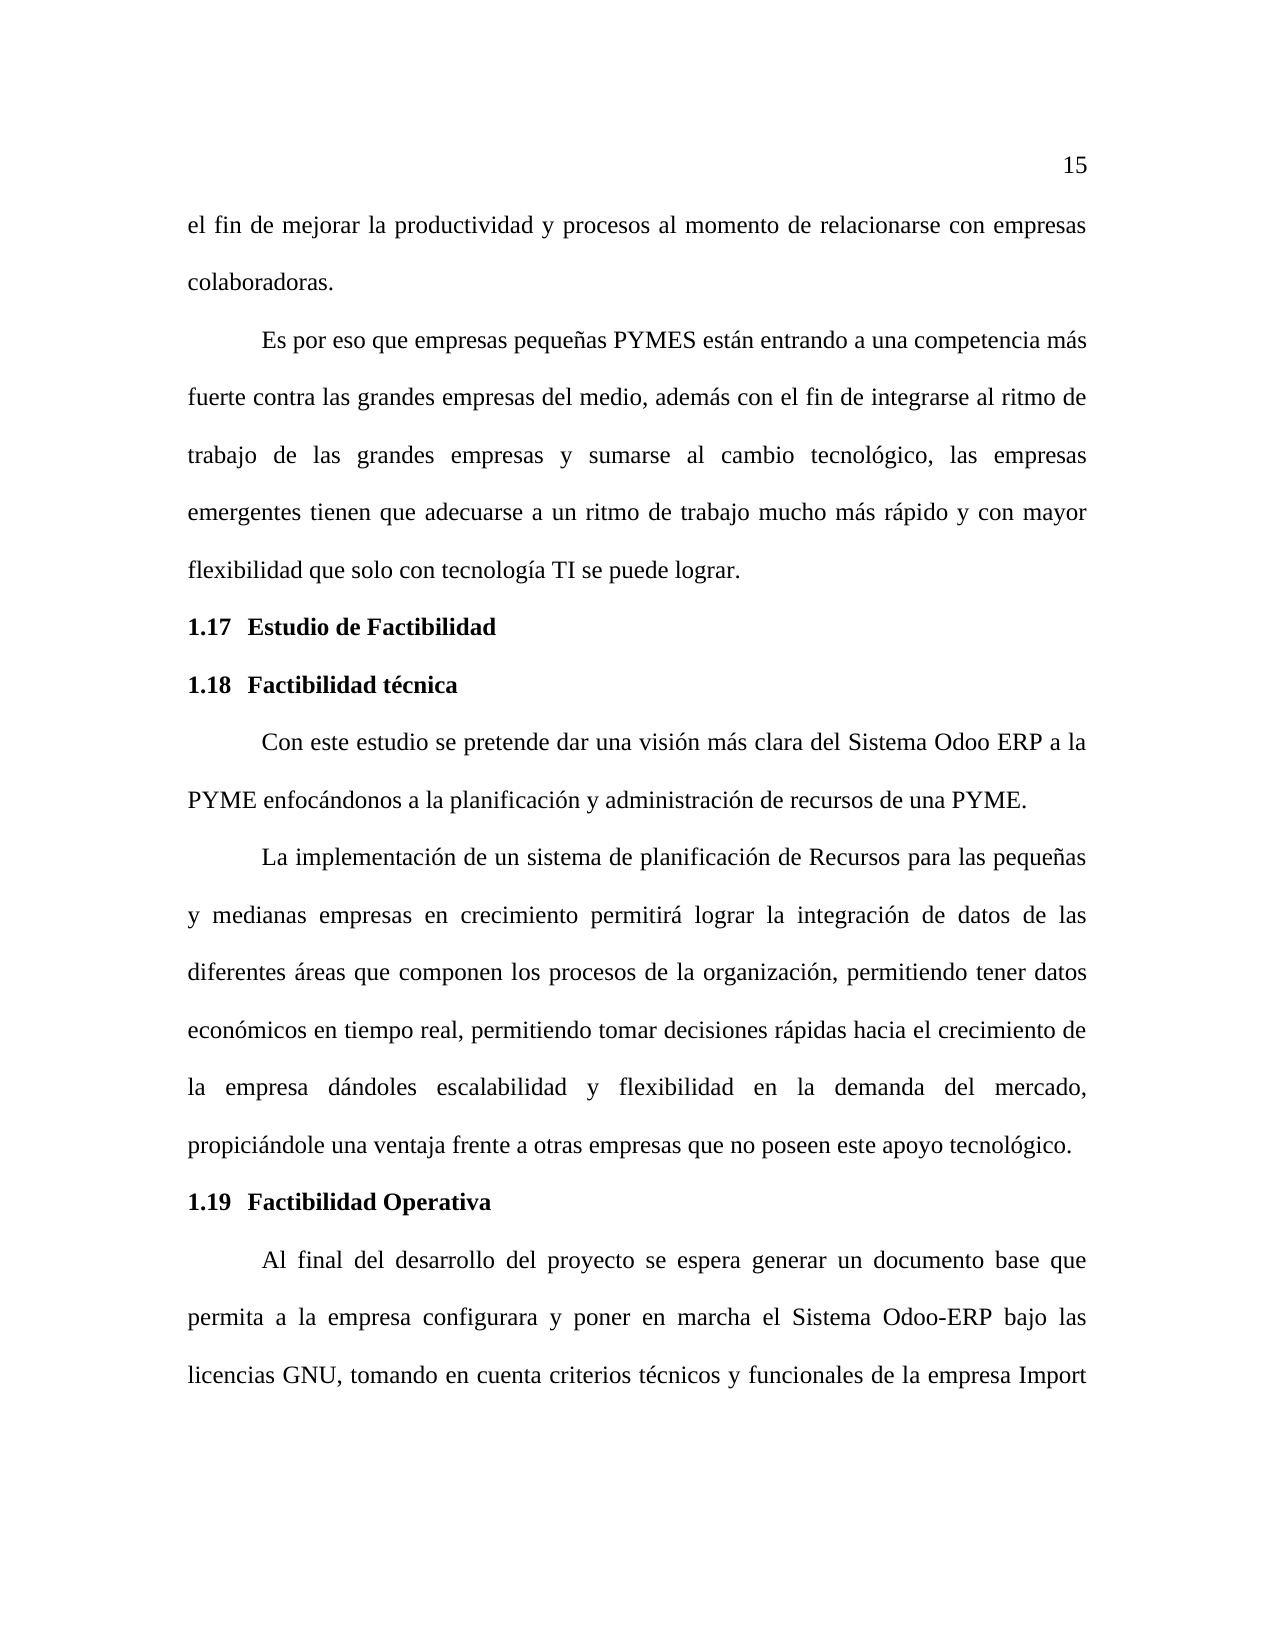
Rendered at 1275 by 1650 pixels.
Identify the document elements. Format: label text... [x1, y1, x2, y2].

text Es por eso que empresas pequeñas PYMES están entrando a una competencia más fuerte contra las grandes empresas del medio, además con el fin de integrarse al ritmo de trabajo de las grandes empresas y sumarse al cambio tecnológico, las empresas emergentes tienen que adecuarse a un ritmo de trabajo mucho más rápido y con mayor flexibilidad que solo con tecnología TI se puede lograr. [187, 325, 1087, 584]
subtitle Factibilidad Operativa [187, 1187, 1087, 1216]
text Con este estudio se pretende dar una visión más clara del Sistema Odoo ERP a la PYME enfocándonos a la planificación y administración de recursos de una PYME. [187, 727, 1087, 814]
subtitle Factibilidad técnica [187, 670, 1087, 699]
text La implementación de un sistema de planificación de Recursos para las pequeñas y medianas empresas en crecimiento permitirá lograr la integración de datos de las diferentes áreas que componen los procesos de la organización, permitiendo tener datos económicos en tiempo real, permitiendo tomar decisiones rápidas hacia el crecimiento de la empresa dándoles escalabilidad y flexibilidad en la demanda del mercado, propiciándole una ventaja frente a otras empresas que no poseen este apoyo tecnológico. [187, 842, 1087, 1159]
subtitle Estudio de Factibilidad [187, 612, 1087, 641]
